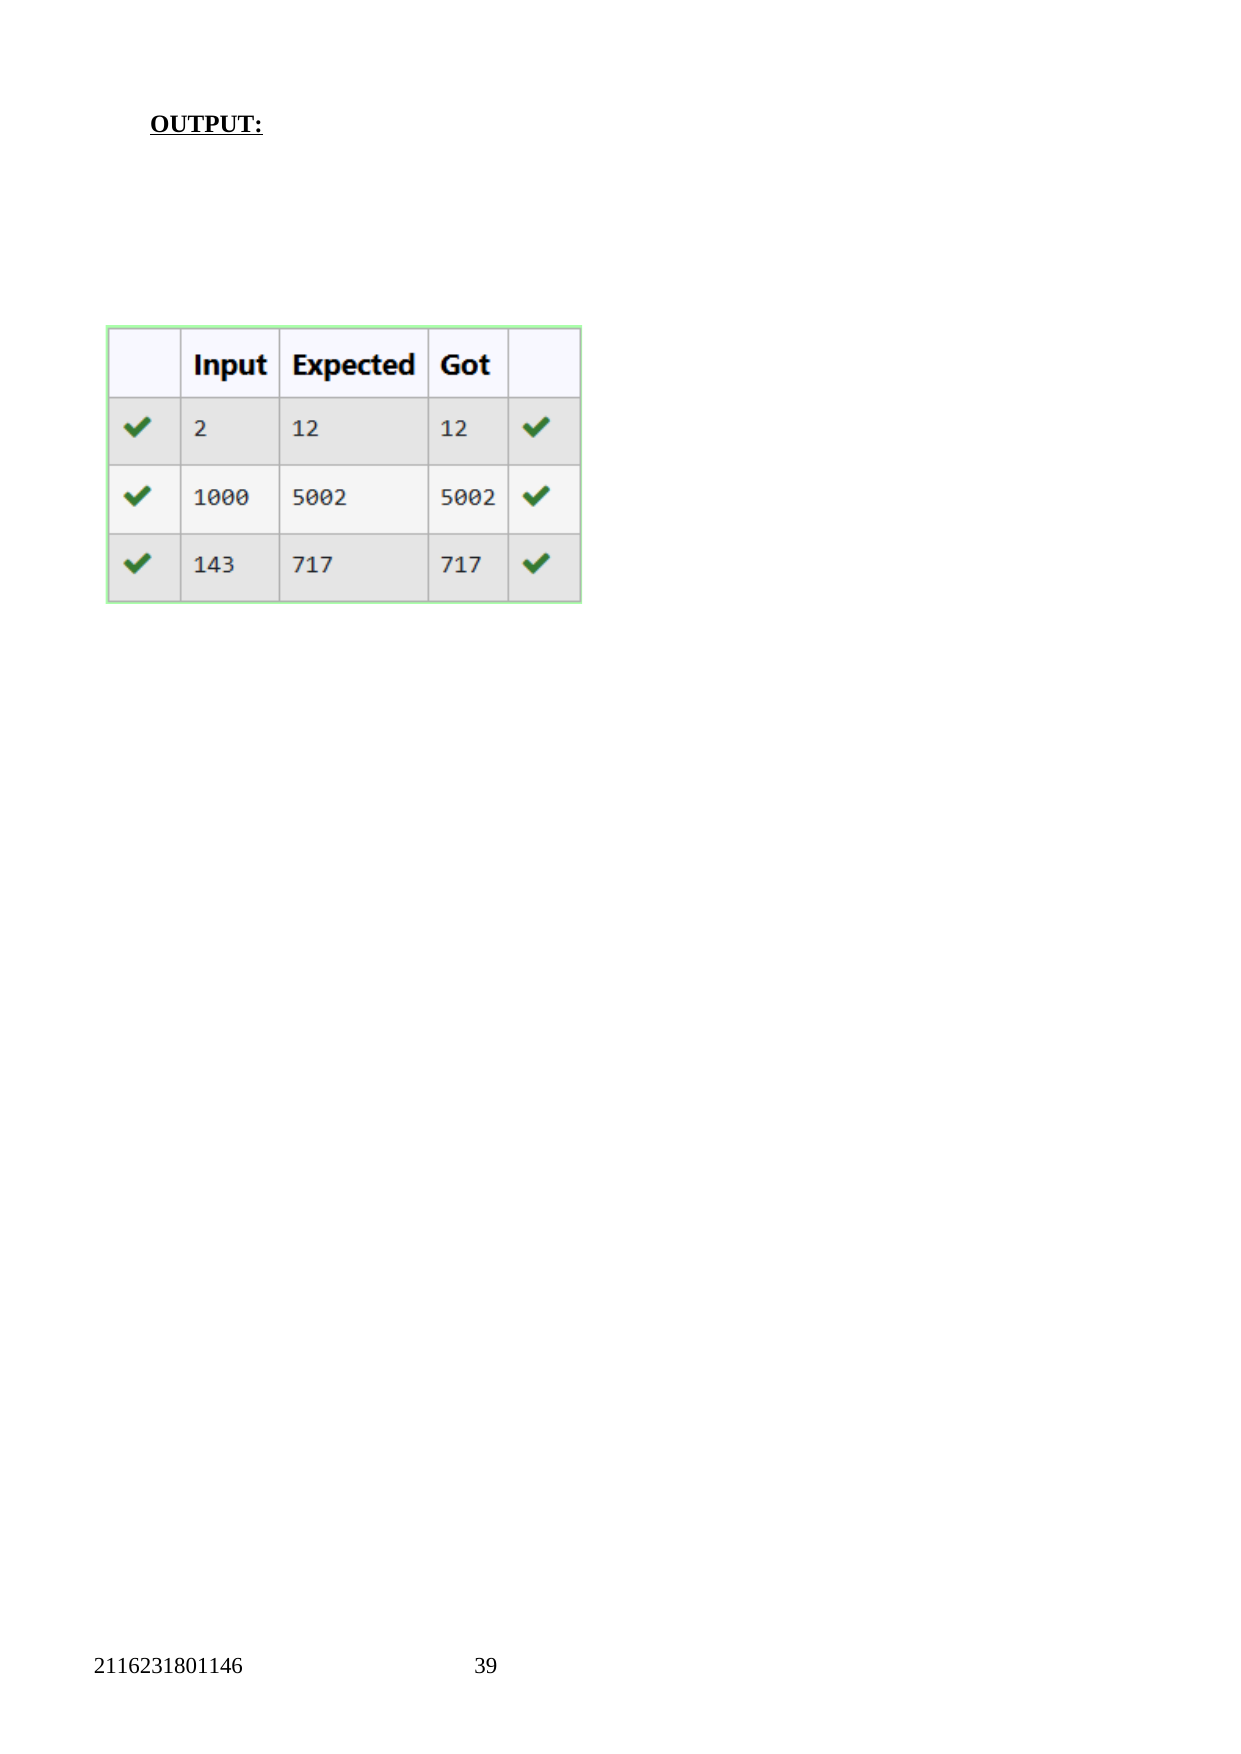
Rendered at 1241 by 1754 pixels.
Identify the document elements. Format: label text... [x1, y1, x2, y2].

text OUTPUT: [150, 109, 1155, 138]
picture [105, 325, 583, 604]
